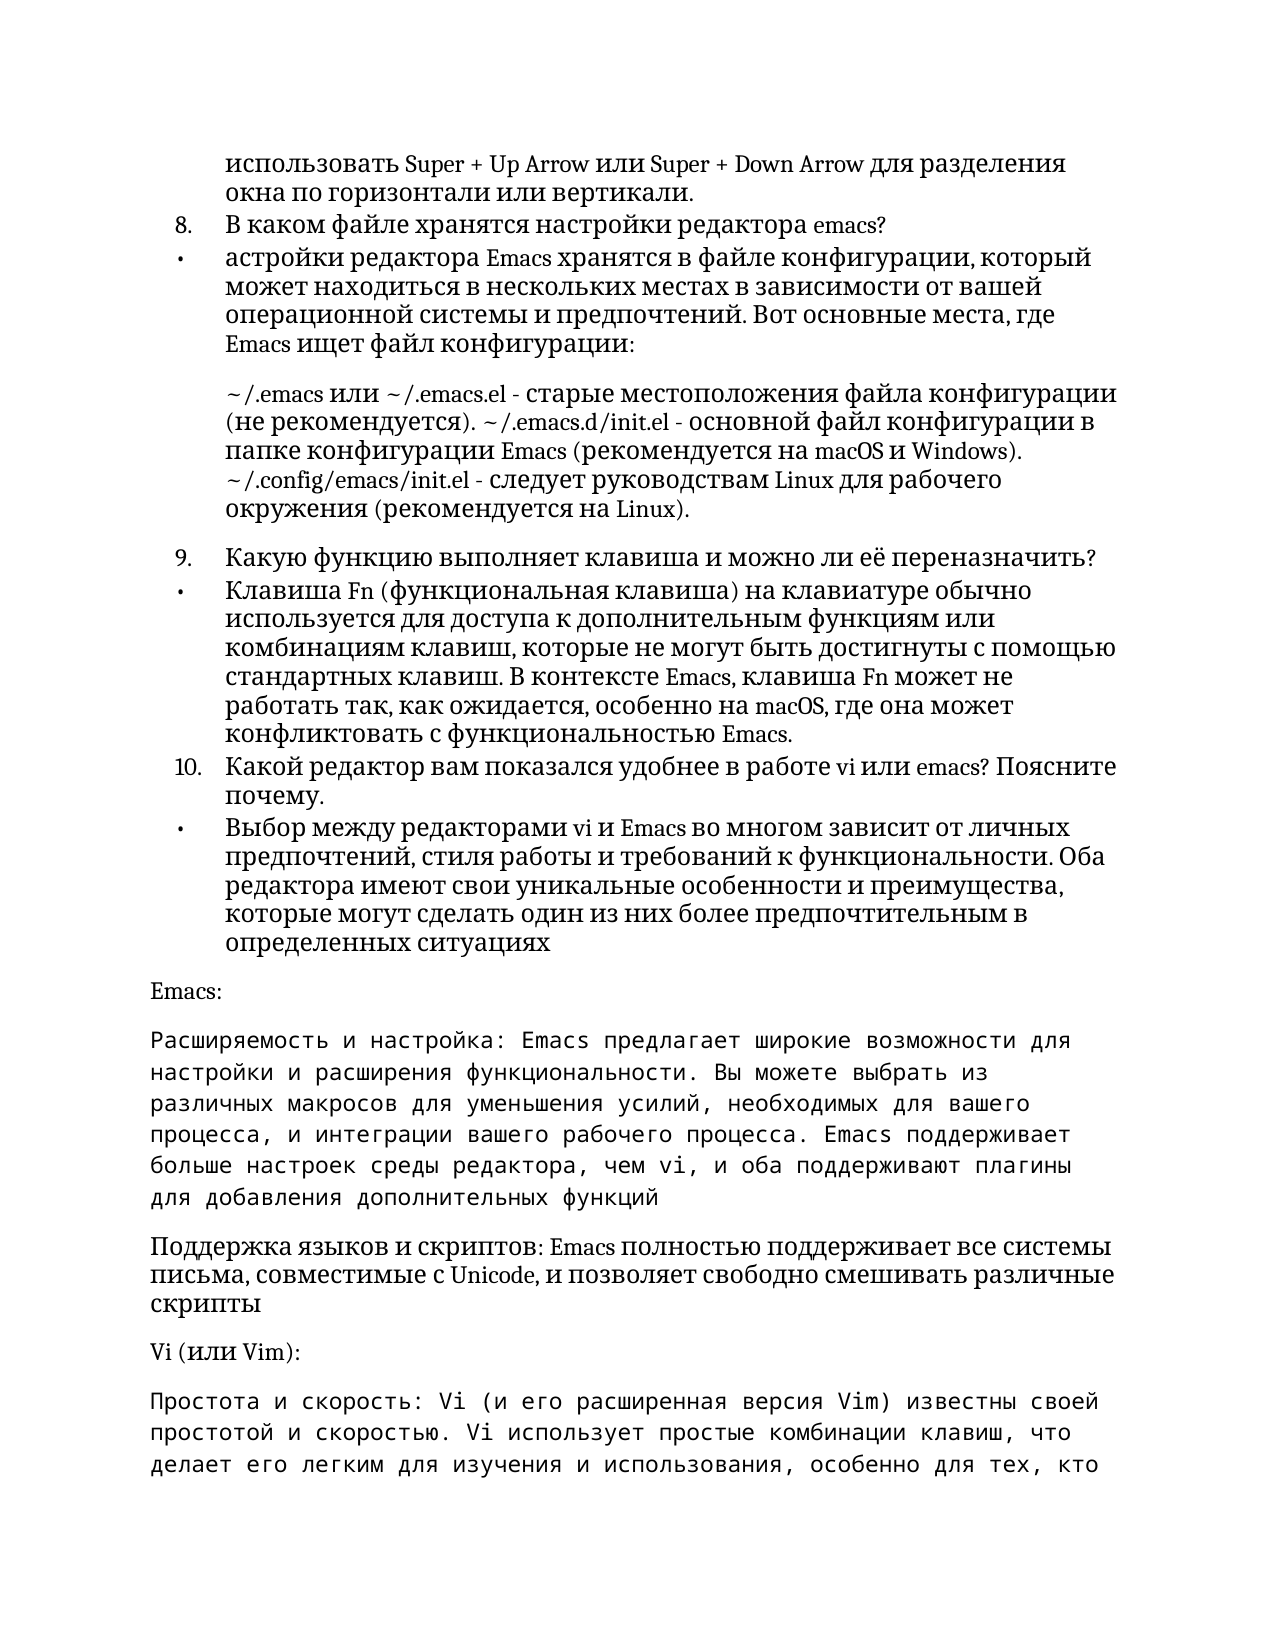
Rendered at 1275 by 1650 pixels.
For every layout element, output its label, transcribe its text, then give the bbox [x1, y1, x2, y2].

text Поддержка языков и скриптов: Emacs полностью поддерживает все системы письма, совместимые с Unicode, и позволяет свободно смешивать различные скрипты [150, 1232, 1125, 1319]
list Выбор между редакторами vi и Emacs во многом зависит от личных предпочтений, стиля работы и требований к функциональности. Оба редактора имеют свои уникальные особенности и преимущества, которые могут сделать один из них более предпочтительным в определенных ситуациях [175, 814, 1125, 958]
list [175, 150, 1125, 207]
list Какую функцию выполняет клавиша и можно ли её переназначить? [175, 544, 1125, 573]
list Клавиша Fn (функциональная клавиша) на клавиатуре обычно используется для доступа к дополнительным функциям или комбинациям клавиш, которые не могут быть достигнуты с помощью стандартных клавиш. В контексте Emacs, клавиша Fn может не работать так, как ожидается, особенно на macOS, где она может конфликтовать с функциональностью Emacs. [175, 577, 1125, 749]
list астройки редактора Emacs хранятся в файле конфигурации, который может находиться в нескольких местах в зависимости от вашей операционной системы и предпочтений. Вот основные места, где Emacs ищет файл конфигурации: [175, 244, 1125, 359]
text Emacs: [150, 977, 1125, 1005]
list В каком файле хранятся настройки редактора emacs? [175, 211, 1125, 240]
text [150, 1385, 1125, 1479]
list ~/.emacs или ~/.emacs.el - старые местоположения файла конфигурации (не рекомендуется). ~/.emacs.d/init.el - основной файл конфигурации в папке конфигурации Emacs (рекомендуется на macOS и Windows). ~/.config/emacs/init.el - следует руководствам Linux для рабочего окружения (рекомендуется на Linux). [175, 379, 1125, 523]
text Vi (или Vim): [150, 1337, 1125, 1366]
text Расширяемость и настройка: Emacs предлагает широкие возможности для настройки и расширения функциональности. Вы можете выбрать из различных макросов для уменьшения усилий, необходимых для вашего процесса, и интеграции вашего рабочего процесса. Emacs поддерживает больше настроек среды редактора, чем vi, и оба поддерживают плагины для добавления дополнительных функций [150, 1024, 1125, 1212]
list Какой редактор вам показался удобнее в работе vi или emacs? Поясните почему. [175, 753, 1125, 810]
